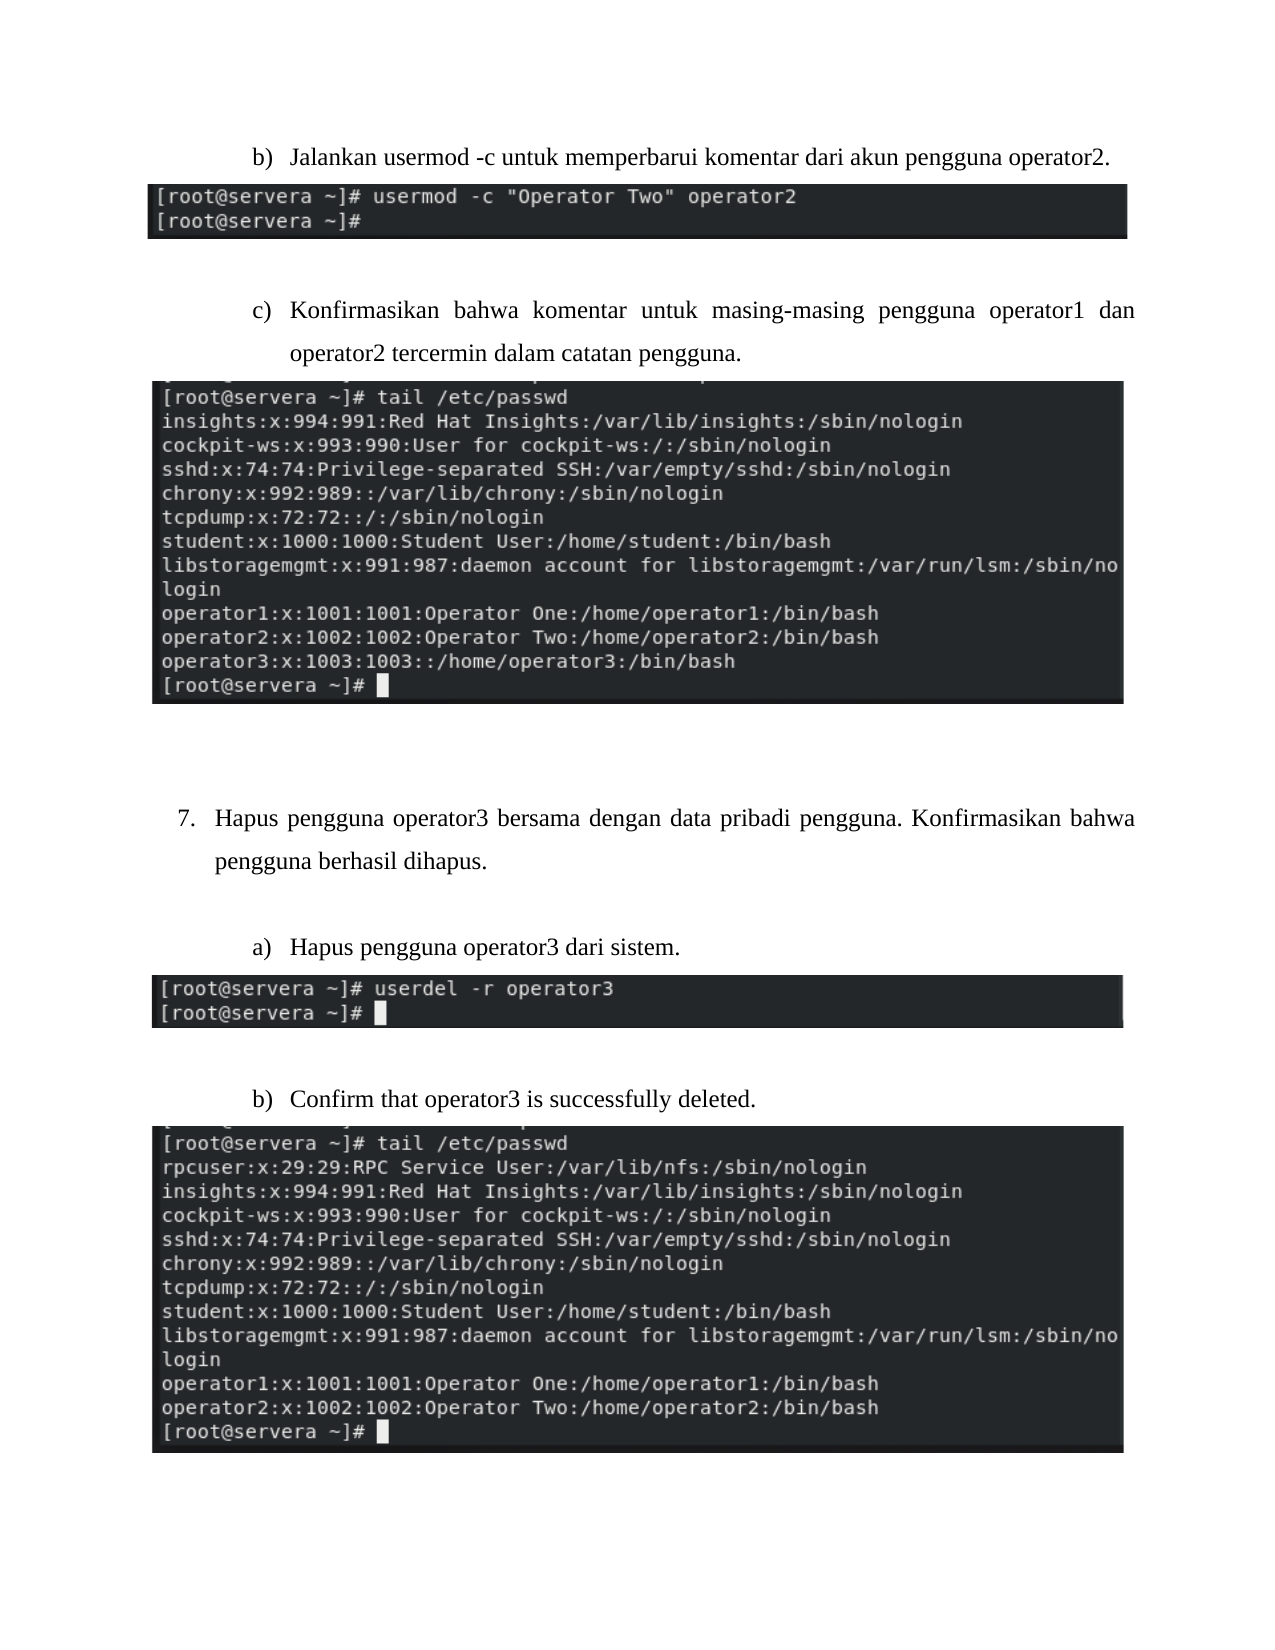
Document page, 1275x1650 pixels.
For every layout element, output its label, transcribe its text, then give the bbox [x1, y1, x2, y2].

list Konfirmasikan bahwa komentar untuk masing-masing pengguna operator1 dan operator2 tercermin dalam catatan pengguna. [252, 295, 1135, 367]
picture [151, 1126, 1124, 1453]
picture [151, 975, 1124, 1028]
list Hapus pengguna operator3 bersama dengan data pribadi pengguna. Konfirmasikan bahwa pengguna berhasil dihapus. [177, 803, 1135, 875]
list Confirm that operator3 is successfully deleted. [252, 1084, 1135, 1112]
picture [151, 381, 1124, 704]
list Jalankan usermod -c untuk memperbarui komentar dari akun pengguna operator2. [252, 142, 1135, 170]
list Hapus pengguna operator3 dari sistem. [252, 932, 1135, 961]
picture [147, 184, 1128, 239]
